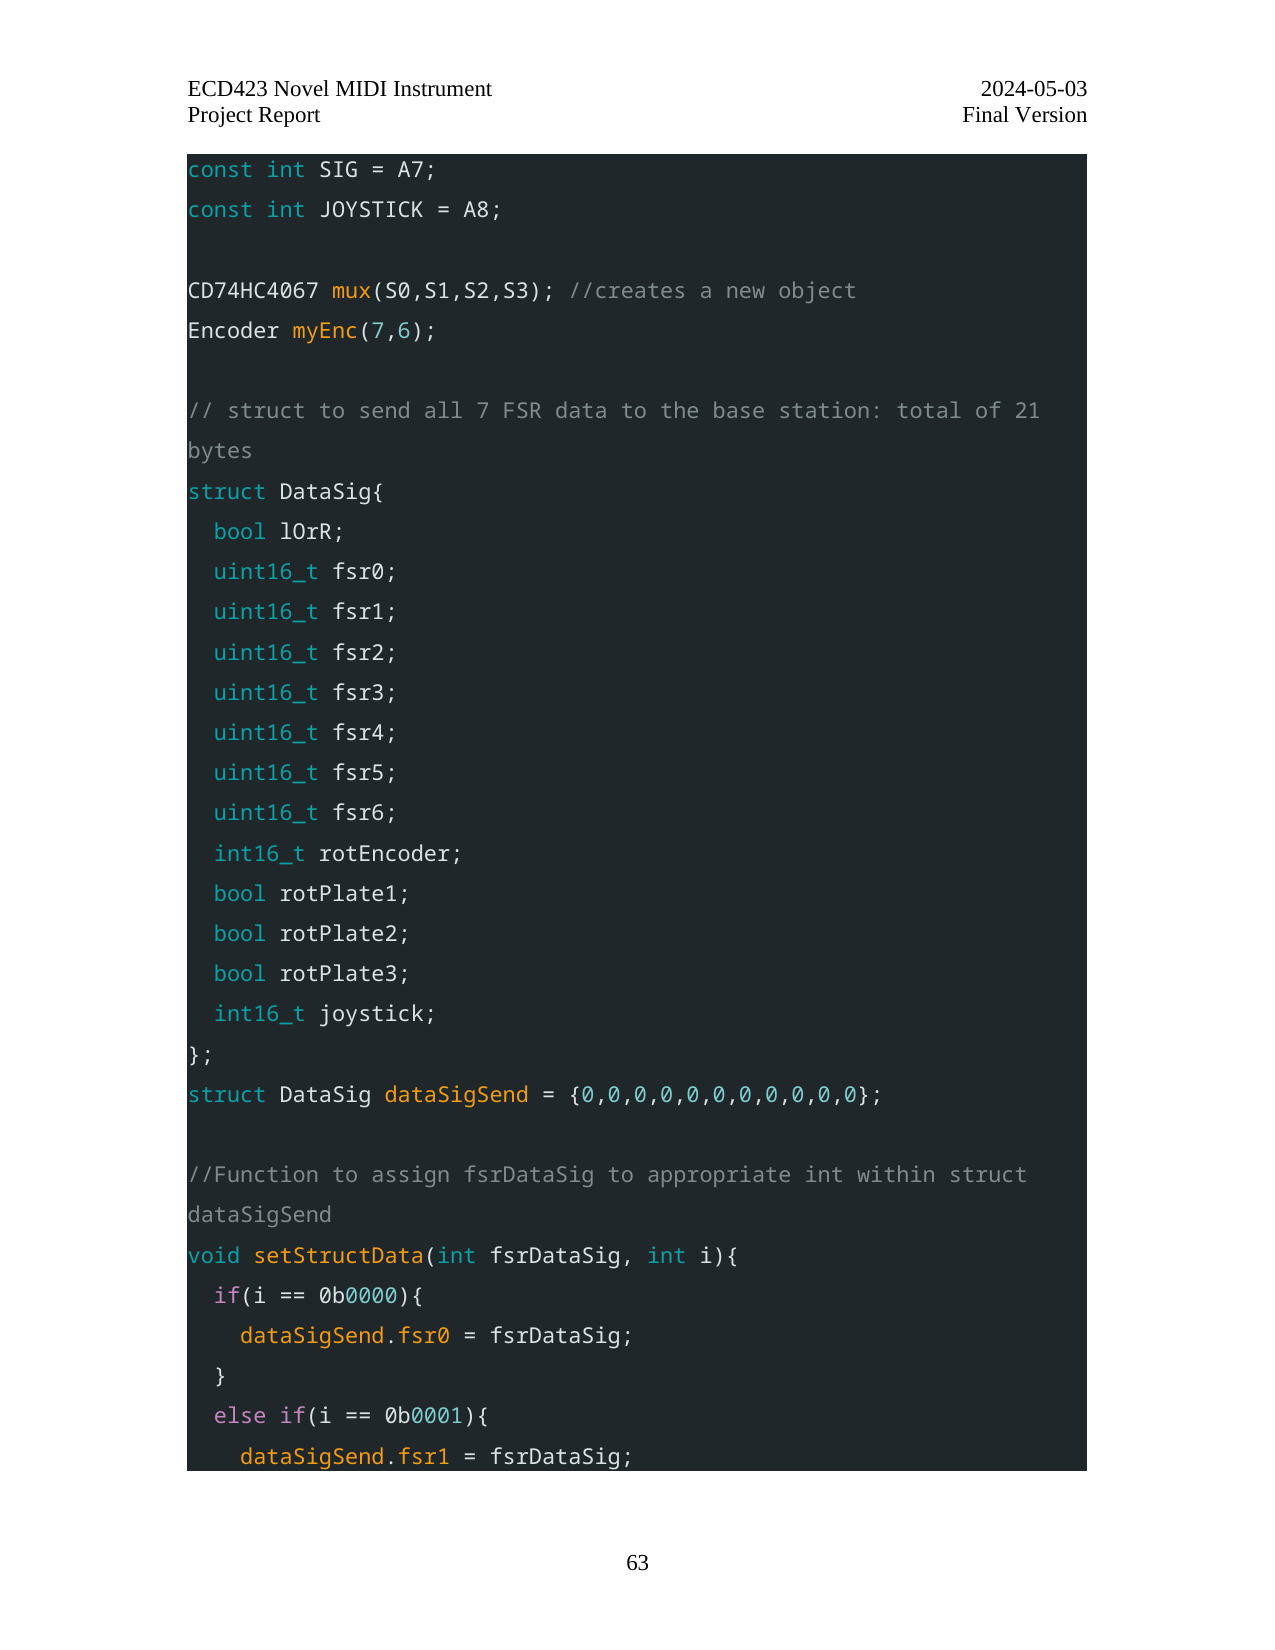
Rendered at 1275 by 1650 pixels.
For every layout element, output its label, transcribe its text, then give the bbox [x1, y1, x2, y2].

text //Function to assign fsrDataSig to appropriate int within struct dataSigSend [187, 1159, 1087, 1229]
text uint16_t fsr5; [187, 757, 1087, 787]
text struct DataSig dataSigSend = {0,0,0,0,0,0,0,0,0,0,0}; [187, 1079, 1087, 1109]
text uint16_t fsr3; [187, 677, 1087, 707]
text CD74HC4067 mux(S0,S1,S2,S3); //creates a new object [187, 275, 1087, 304]
text if(i == 0b0000){ [187, 1280, 1087, 1310]
text int16_t rotEncoder; [187, 838, 1087, 867]
text // struct to send all 7 FSR data to the base station: total of 21 bytes [187, 395, 1087, 465]
text const int JOYSTICK = A8; [187, 194, 1087, 224]
text bool lOrR; [187, 516, 1087, 546]
text int16_t joystick; [187, 998, 1087, 1028]
text bool rotPlate1; [187, 878, 1087, 908]
text const int SIG = A7; [187, 154, 1087, 184]
text uint16_t fsr6; [187, 797, 1087, 827]
text struct DataSig{ [187, 476, 1087, 506]
text uint16_t fsr2; [187, 637, 1087, 666]
text bool rotPlate2; [187, 918, 1087, 948]
text uint16_t fsr1; [187, 596, 1087, 626]
text }; [187, 1039, 1087, 1068]
text bool rotPlate3; [187, 958, 1087, 988]
text else if(i == 0b0001){ [187, 1401, 1087, 1430]
text uint16_t fsr4; [187, 717, 1087, 747]
text Encoder myEnc(7,6); [187, 315, 1087, 345]
text } [187, 1360, 1087, 1390]
text dataSigSend.fsr1 = fsrDataSig; [187, 1441, 1087, 1471]
text void setStructData(int fsrDataSig, int i){ [187, 1240, 1087, 1269]
text dataSigSend.fsr0 = fsrDataSig; [187, 1320, 1087, 1350]
text uint16_t fsr0; [187, 556, 1087, 586]
